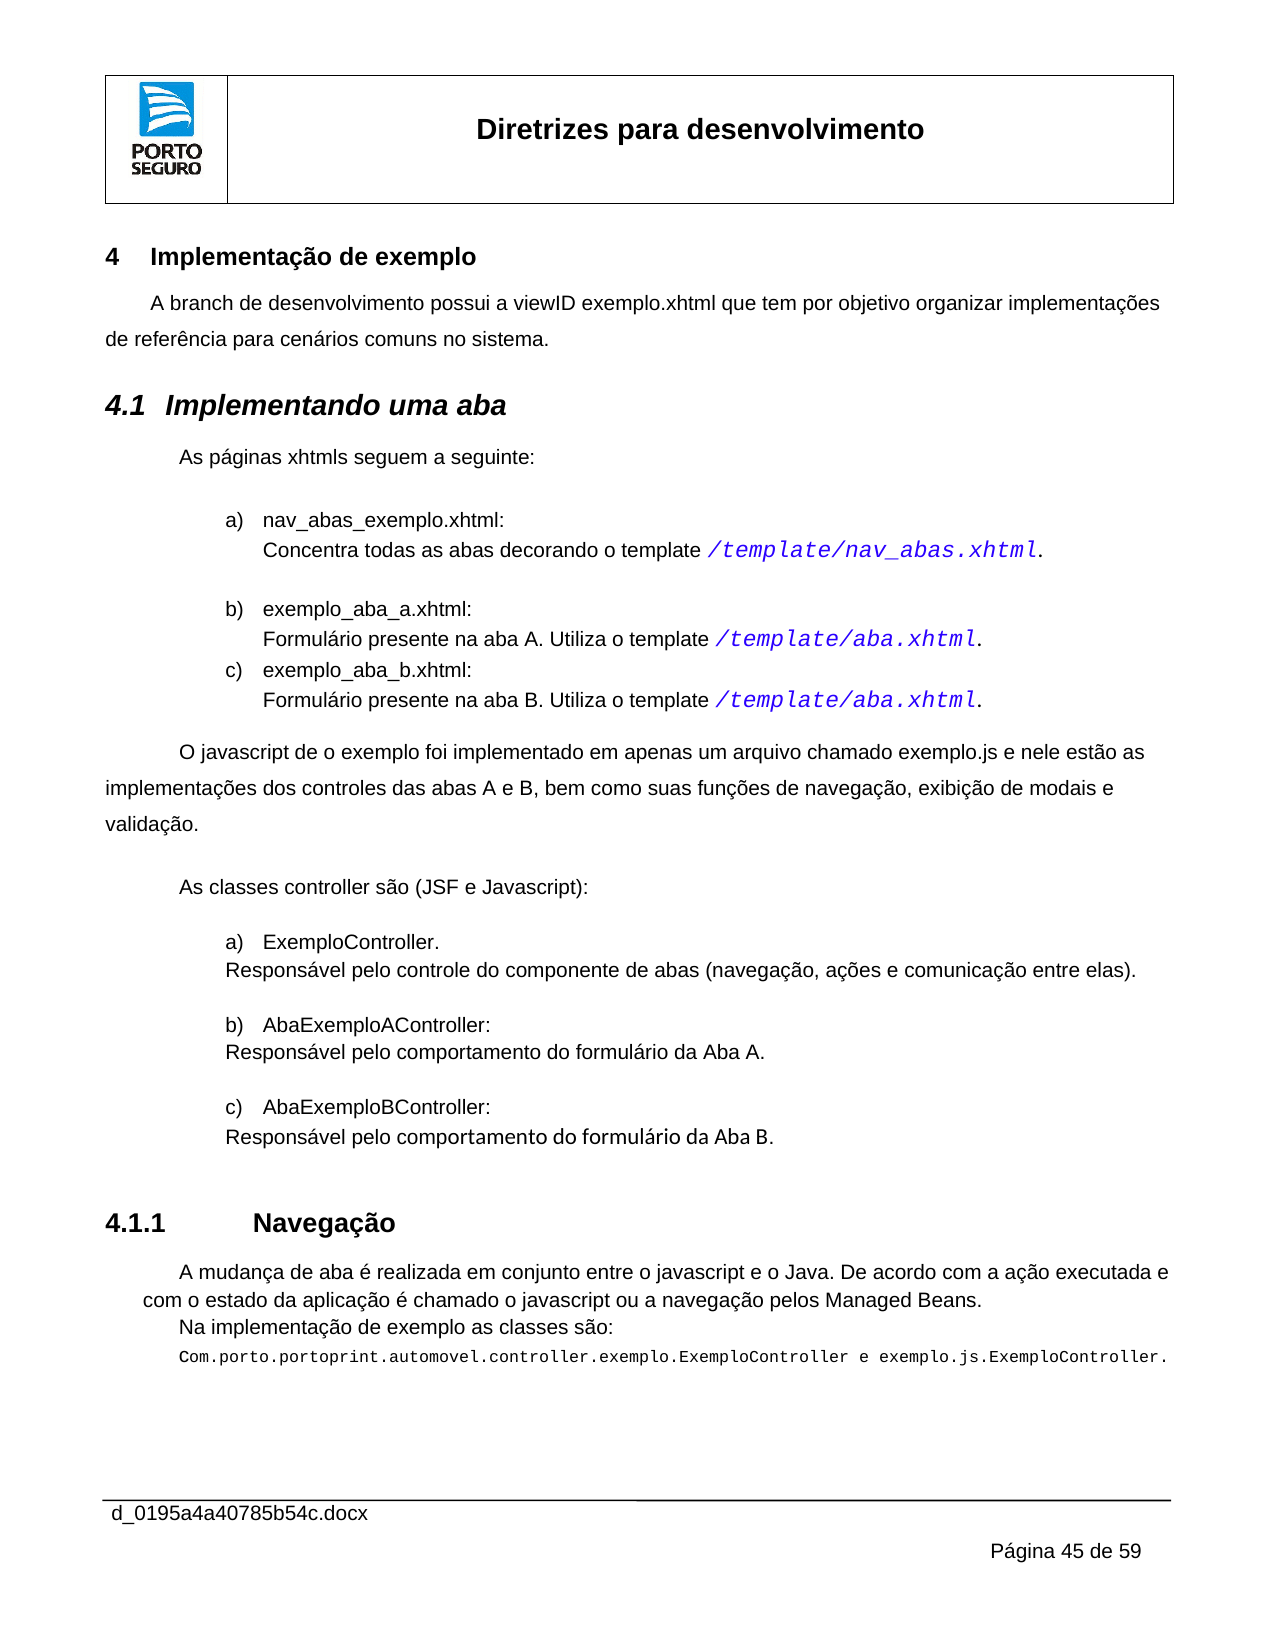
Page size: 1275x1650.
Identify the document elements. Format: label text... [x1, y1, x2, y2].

picture [128, 78, 205, 179]
list AbaExemploBController: [225, 1095, 1170, 1119]
list Na implementação de exemplo as classes são: com.porto.portoprint.automovel.controller.exemplo.ExemploController e exemplo.js.ExemploController. [178, 1315, 1170, 1367]
text As páginas xhtmls seguem a seguinte: [105, 445, 1170, 469]
list Responsável pelo comportamento do formulário da Aba B. [225, 1122, 1170, 1150]
subtitle Implementação de exemplo [105, 242, 1170, 271]
list AbaExemploAController: [225, 1012, 1170, 1036]
text A branch de desenvolvimento possui a viewID exemplo.xhtml que tem por objetivo organizar implementações de referência para cenários comuns no sistema. [105, 291, 1170, 351]
list A mudança de aba é realizada em conjunto entre o javascript e o Java. De acordo com a ação executada e com o estado da aplicação é chamado o javascript ou a navegação pelos Managed Beans. [143, 1260, 1170, 1312]
text O javascript de o exemplo foi implementado em apenas um arquivo chamado exemplo.js e nele estão as implementações dos controles das abas A e B, bem como suas funções de navegação, exibição de modais e validação. [105, 739, 1170, 835]
list nav_abas_exemplo.xhtml: [225, 508, 1170, 532]
list Formulário presente na aba B. Utiliza o template /template/aba.xhtml. [263, 685, 1170, 714]
subtitle Navegação [105, 1207, 1170, 1238]
list Responsável pelo controle do componente de abas (navegação, ações e comunicação entre elas). [225, 957, 1170, 981]
list Responsável pelo comportamento do formulário da Aba A. [225, 1040, 1170, 1064]
list Concentra todas as abas decorando o template /template/nav_abas.xhtml. [263, 536, 1170, 565]
list As classes controller são (JSF e Javascript): [179, 875, 1170, 899]
subtitle Implementando uma aba [105, 388, 1170, 422]
list exemplo_aba_b.xhtml: [225, 658, 1170, 682]
list exemplo_aba_a.xhtml: [225, 597, 1170, 621]
list Formulário presente na aba A. Utiliza o template /template/aba.xhtml. [263, 624, 1170, 653]
list ExemploController. [225, 930, 1170, 954]
